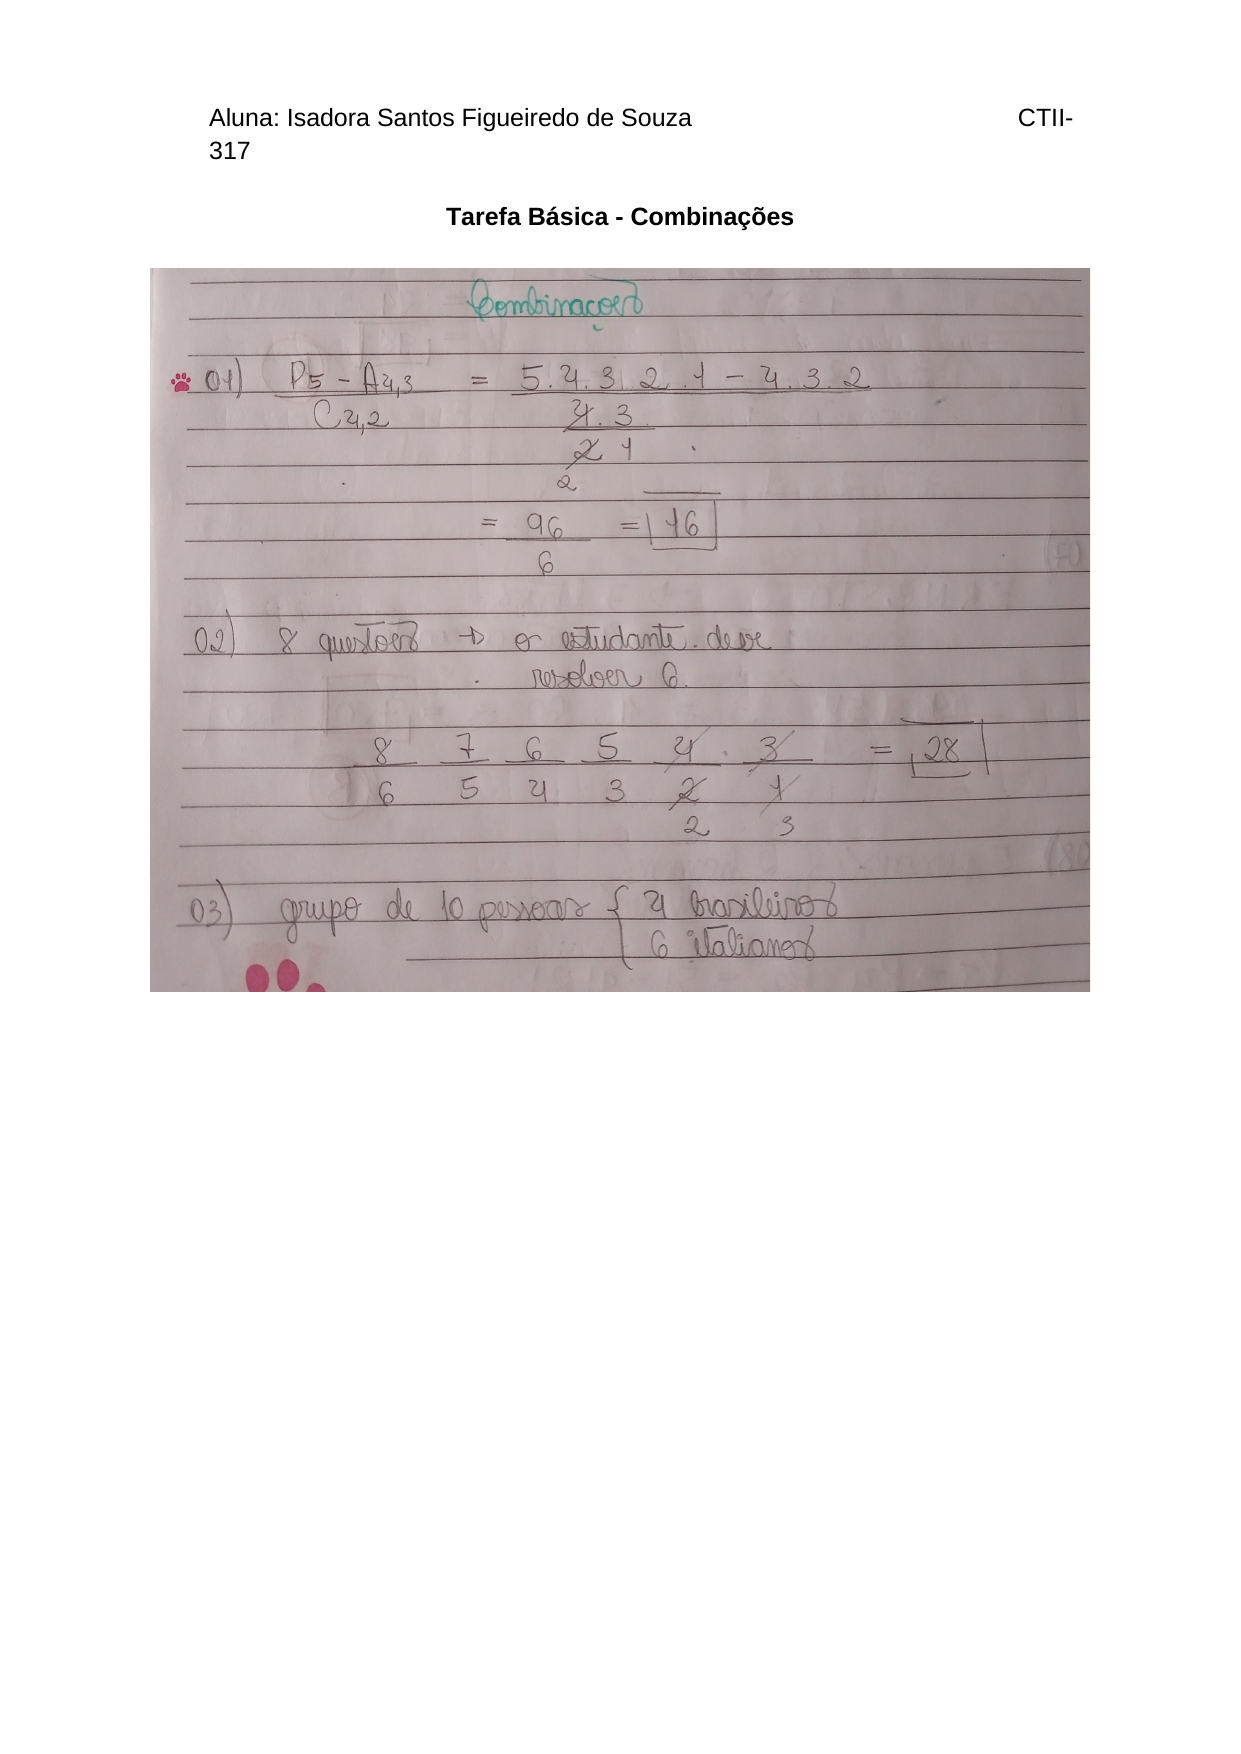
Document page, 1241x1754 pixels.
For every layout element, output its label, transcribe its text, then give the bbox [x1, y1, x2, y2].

text Aluna: Isadora Santos Figueiredo de Souza CTII-317 [209, 103, 1090, 165]
picture [150, 268, 1091, 992]
text Tarefa Básica - Combinações [150, 202, 1090, 231]
